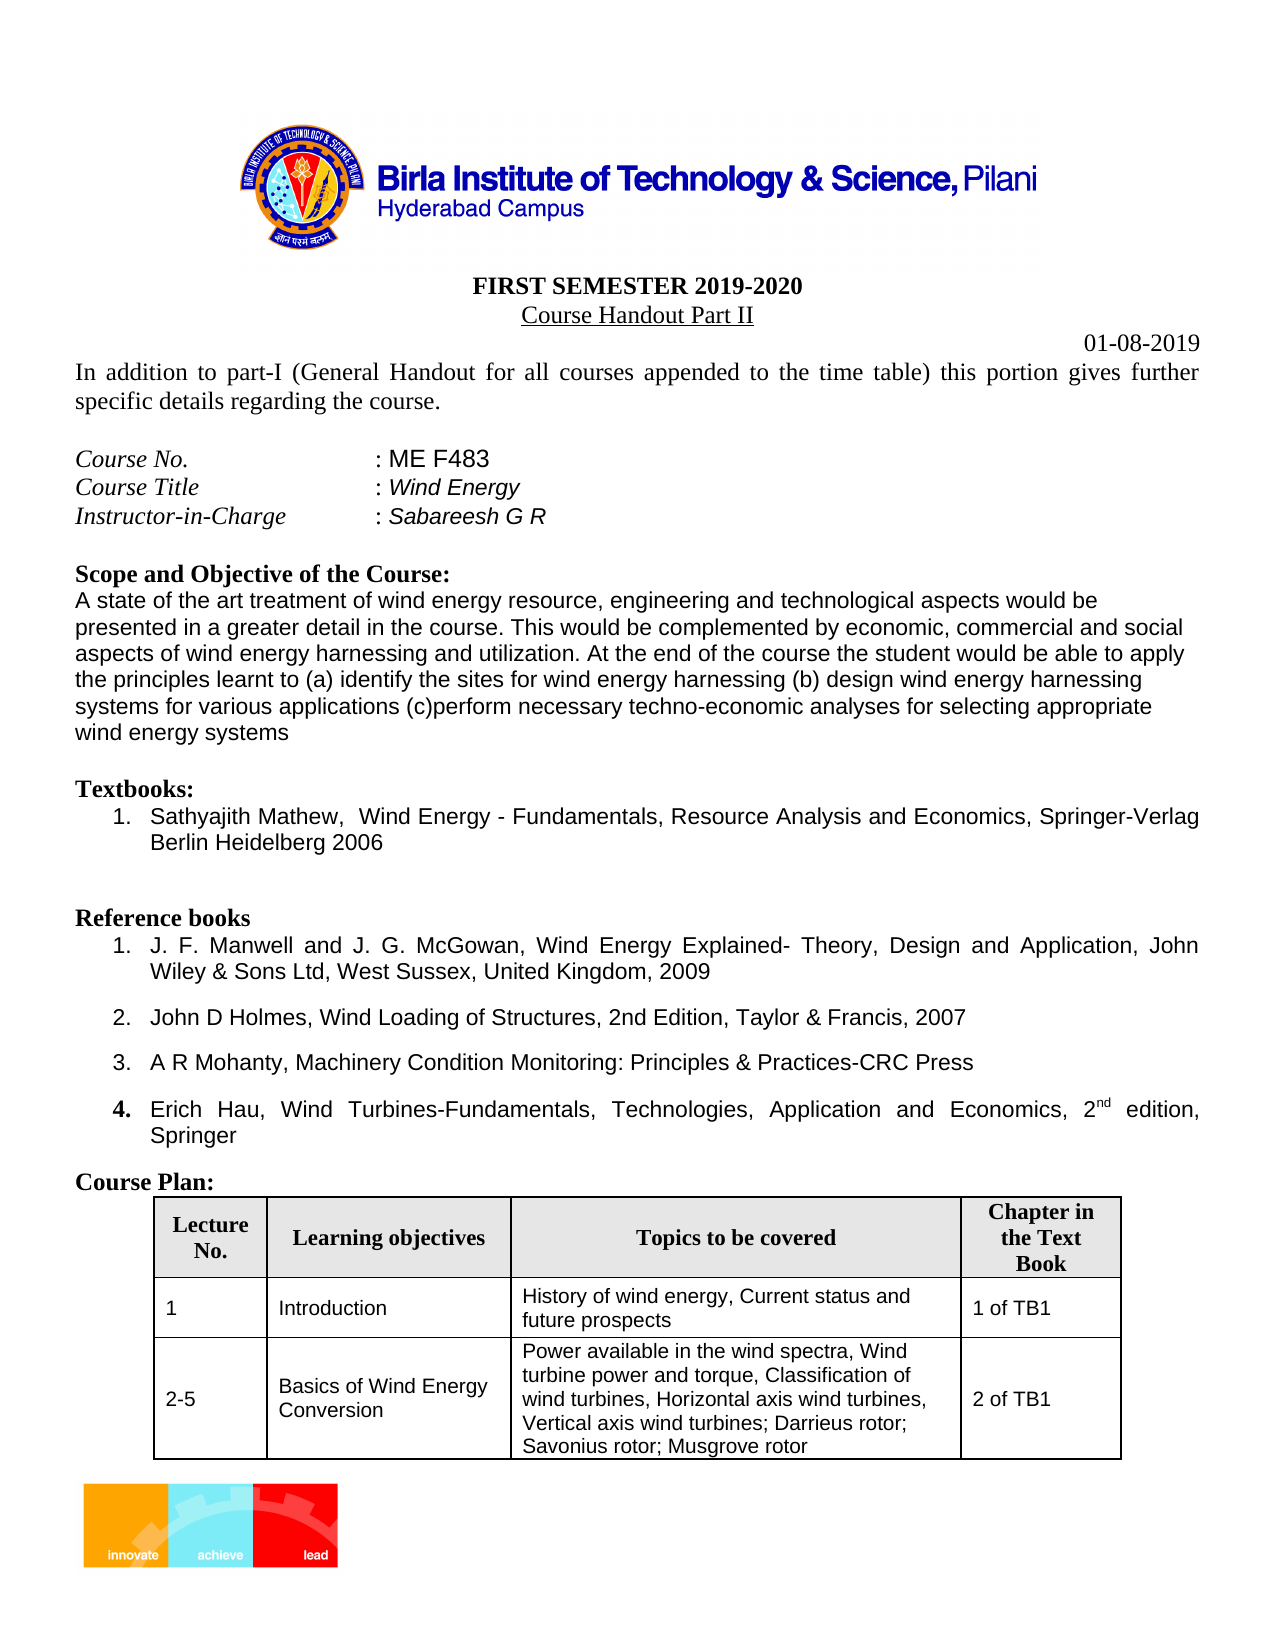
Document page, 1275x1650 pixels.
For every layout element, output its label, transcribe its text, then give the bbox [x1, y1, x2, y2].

table_cell 2-5 [155, 1338, 266, 1458]
table_cell 1 [155, 1278, 266, 1337]
picture [75, 1476, 346, 1575]
table_header Learning objectives [268, 1198, 510, 1277]
text FIRST SEMESTER 2019-2020 [75, 271, 1200, 300]
text In addition to part-I (General Handout for all courses appended to the time table) this portion gives further specific details regarding the course. [75, 357, 1200, 415]
text A state of the art treatment of wind energy resource, engineering and technological aspects would be presented in a greater detail in the course. This would be complemented by economic, commercial and social aspects of wind energy harnessing and utilization. At the end of the course the student would be able to apply the principles learnt to (a) identify the sites for wind energy harnessing (b) design wind energy harnessing systems for various applications (c)perform necessary techno-economic analyses for selecting appropriate wind energy systems [75, 587, 1200, 746]
subtitle Instructor-in-Charge : Sabareesh G R [75, 501, 1200, 530]
text 01-08-2019 [75, 328, 1200, 357]
table_cell 1 of TB1 [962, 1278, 1120, 1337]
text Course No. : ME F483 [75, 443, 1200, 472]
list A R Mohanty, Machinery Condition Monitoring: Principles & Practices-CRC Press [112, 1048, 1200, 1075]
text Textbooks: [75, 774, 1200, 803]
list Sathyajith Mathew, Wind Energy - Fundamentals, Resource Analysis and Economics, Springer-Verlag Berlin Heidelberg 2006 [112, 803, 1200, 856]
table_cell History of wind energy, Current status and future prospects [512, 1278, 960, 1337]
table_header Lecture No. [155, 1198, 266, 1277]
subtitle Course Title : Wind Energy [75, 472, 1200, 501]
list John D Holmes, Wind Loading of Structures, 2nd Edition, Taylor & Francis, 2007 [112, 1003, 1200, 1030]
table_cell Power available in the wind spectra, Wind turbine power and torque, Classification of wind turbines, Horizontal axis wind turbines, Vertical axis wind turbines; Darrieus rotor; Savonius rotor; Musgrove rotor [512, 1338, 960, 1458]
table_header Topics to be covered [512, 1198, 960, 1277]
text Reference books [75, 903, 1200, 932]
subtitle Course Handout Part II [75, 300, 1200, 328]
text Scope and Objective of the Course: [75, 559, 1200, 587]
table_cell Basics of Wind Energy Conversion [268, 1338, 510, 1458]
table_cell Introduction [268, 1278, 510, 1337]
picture [233, 103, 1042, 271]
list J. F. Manwell and J. G. McGowan, Wind Energy Explained- Theory, Design and Application, John Wiley & Sons Ltd, West Sussex, United Kingdom, 2009 [112, 932, 1200, 985]
text Course Plan: [75, 1167, 1200, 1196]
table_header Chapter in the Text Book [962, 1198, 1120, 1277]
table_cell 2 of TB1 [962, 1338, 1120, 1458]
list Erich Hau, Wind Turbines-Fundamentals, Technologies, Application and Economics, 2nd edition, Springer [112, 1094, 1200, 1149]
